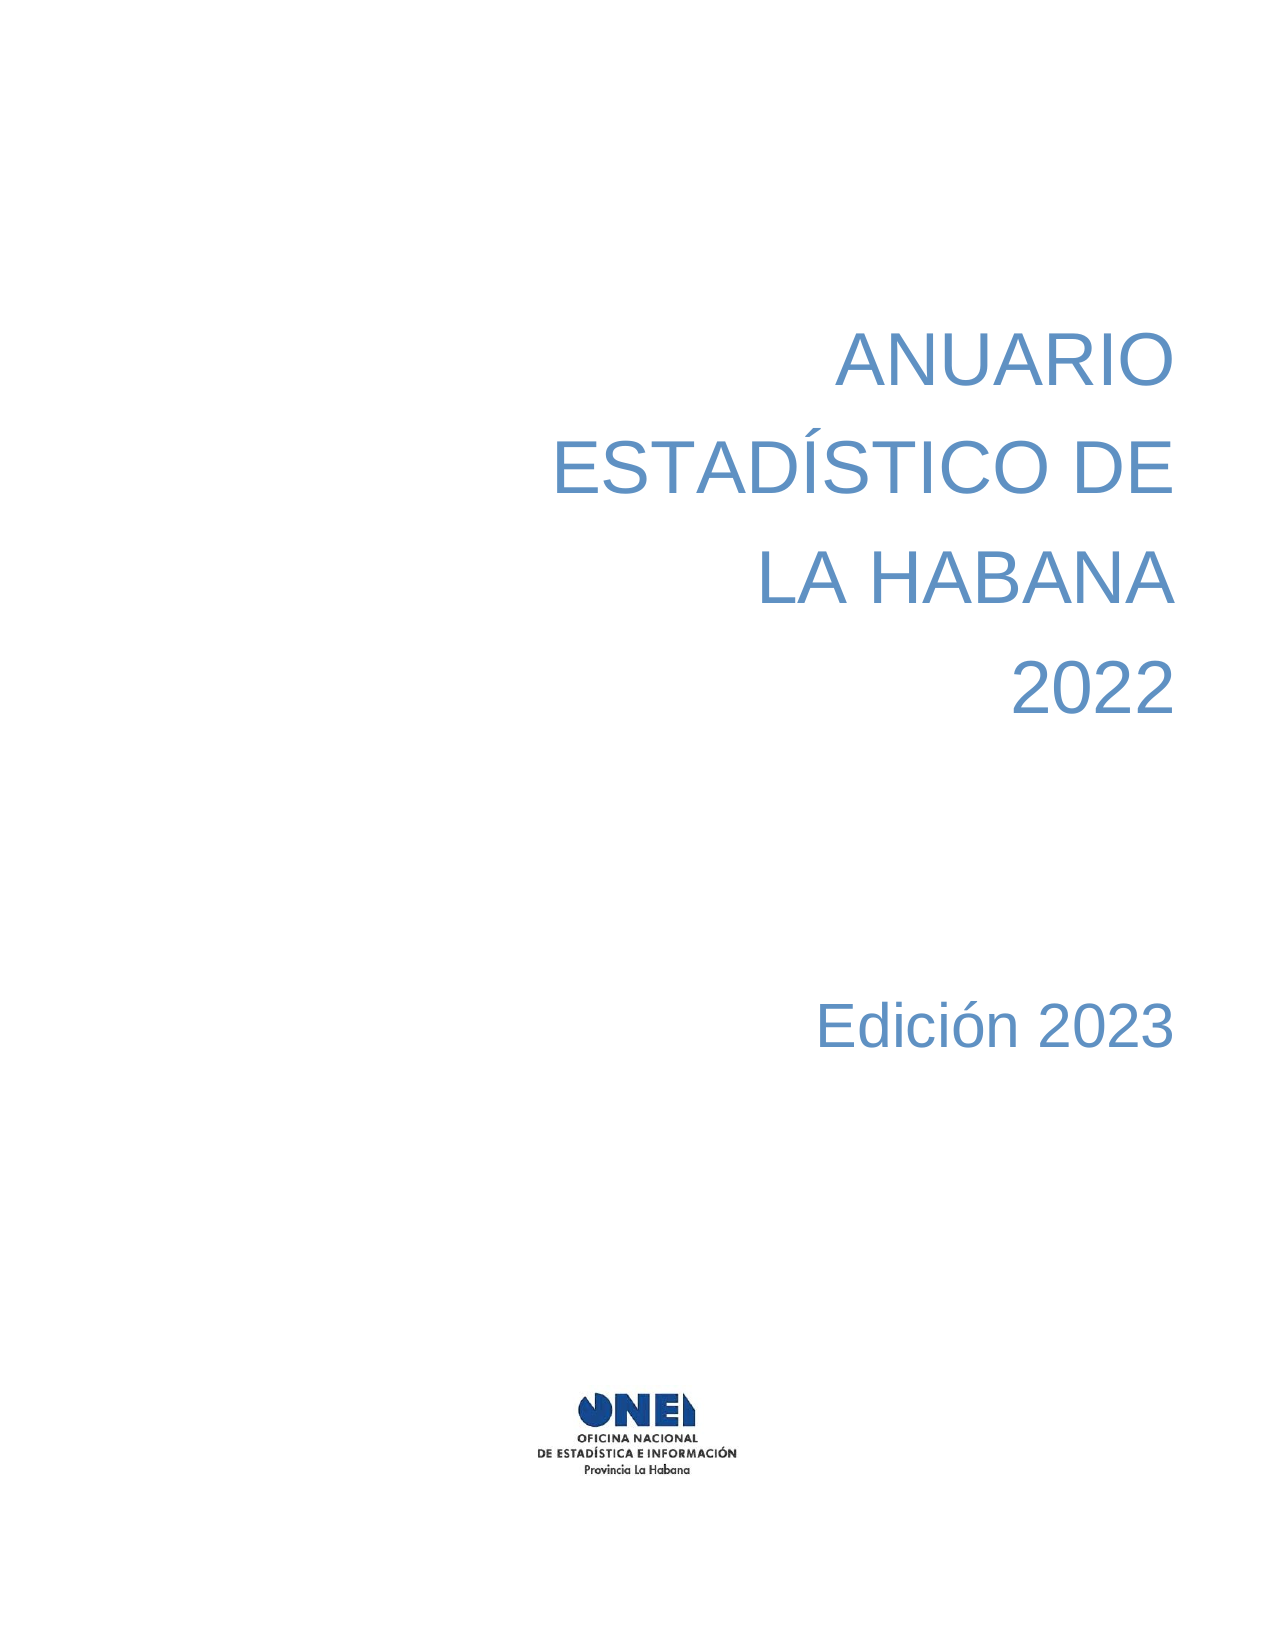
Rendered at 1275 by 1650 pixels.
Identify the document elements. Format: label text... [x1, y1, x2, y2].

text ANUARIO ESTADÍSTICO DE [551, 314, 1176, 509]
picture [537, 1385, 739, 1476]
text Edición 2023 [48, 988, 1176, 1060]
text 2022 [48, 643, 1176, 729]
text LA HABANA [48, 533, 1176, 619]
